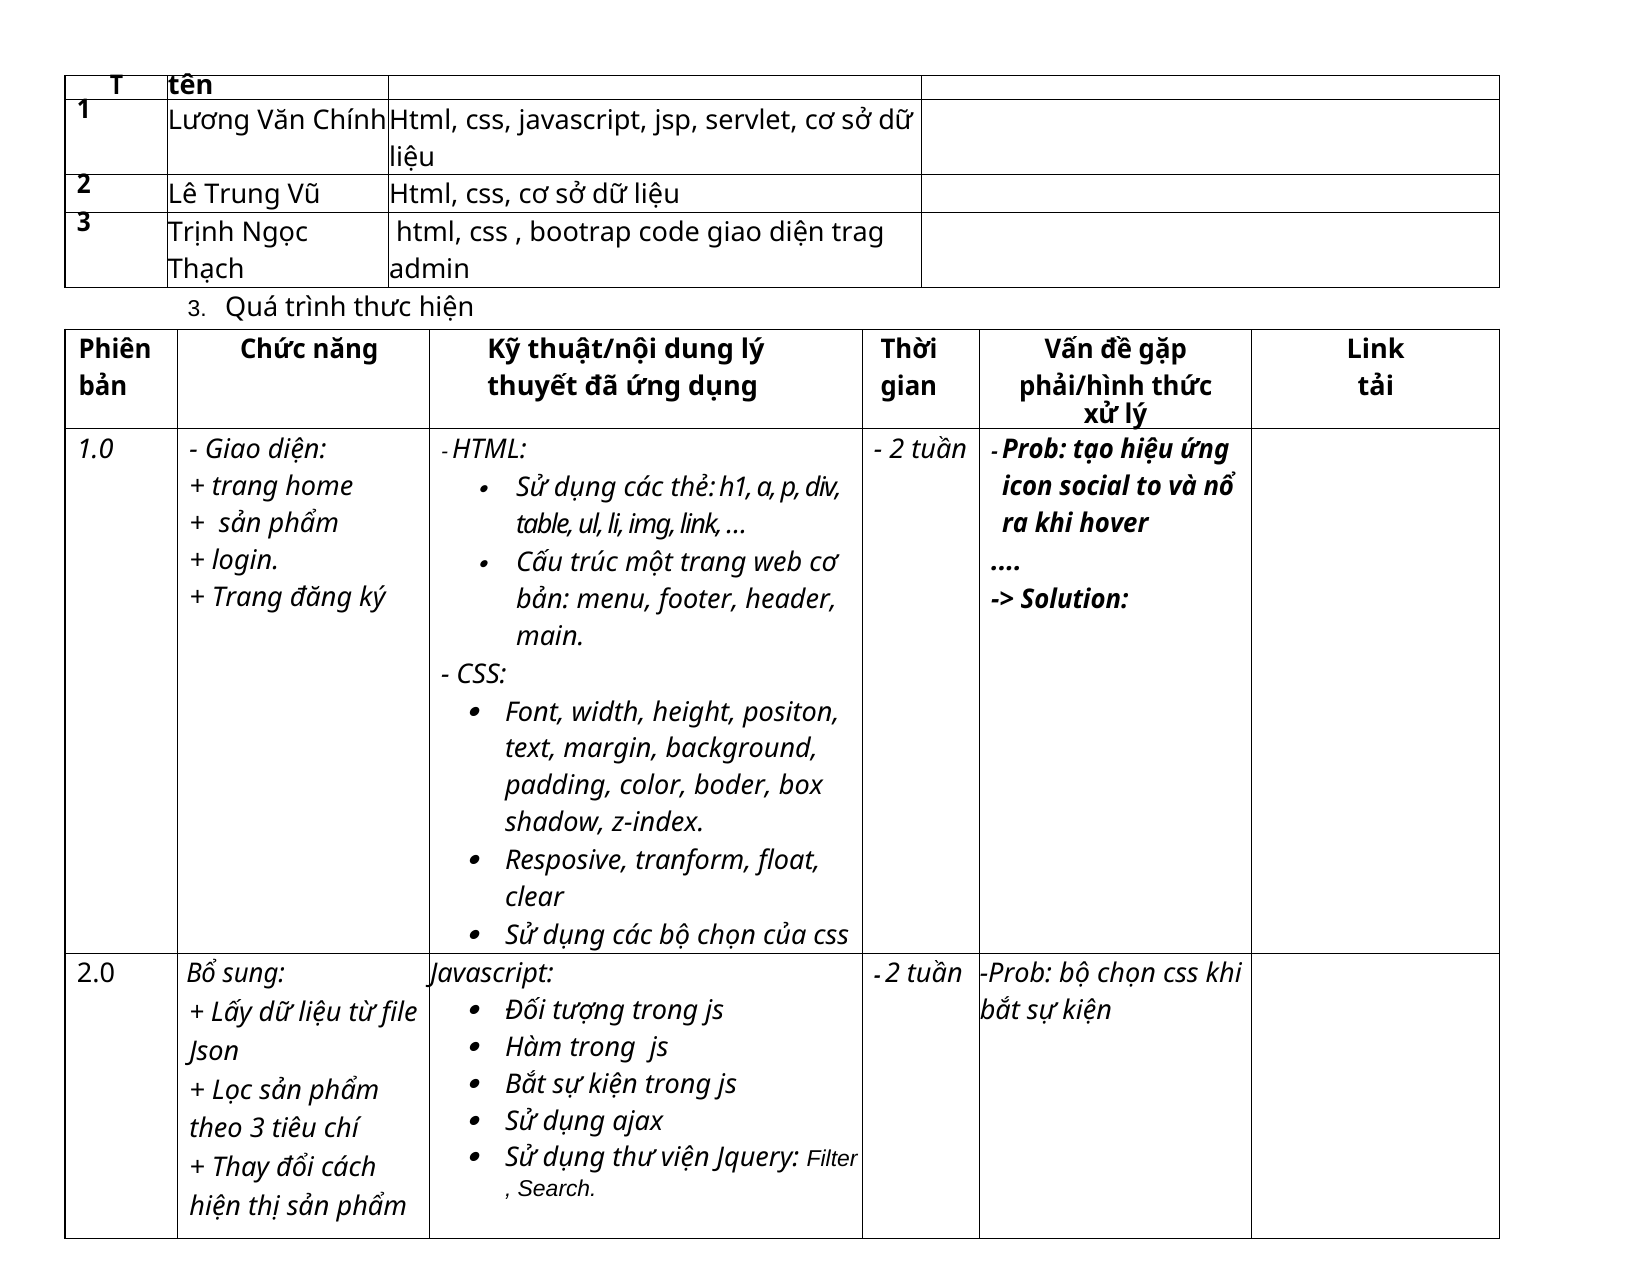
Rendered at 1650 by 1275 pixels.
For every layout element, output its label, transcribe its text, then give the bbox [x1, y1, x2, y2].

table_cell [1252, 954, 1499, 1238]
table_cell Trịnh Ngọc Thạch [168, 213, 388, 287]
table_header Đánh giá [922, 76, 1499, 99]
table_cell 2 tuần [863, 954, 979, 1238]
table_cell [980, 954, 1251, 1238]
table_header Vấn đề gặp phải/hình thức xử lý [980, 330, 1251, 428]
table_cell [922, 100, 1499, 174]
table_header Phiên bản [66, 330, 177, 428]
table_cell 2 [66, 175, 167, 212]
table_cell 1.0 [66, 429, 177, 952]
table_cell [922, 175, 1499, 212]
table_cell [922, 213, 1499, 287]
table_cell Html, css, cơ sở dữ liệu [389, 175, 921, 212]
table_cell - 2 tuần [863, 429, 979, 952]
table_cell HTML: Sử dụng các thẻ: h1, a, p, div, table, ul, li, img, link, … Cấu trúc một trang web cơ bản: menu, footer, header, main. - CSS: Font, width, height, positon, text, margin, background, padding, color, boder, box shadow, z-index. Resposive, tranform, float, clear Sử dụng các bộ chọn của css [430, 429, 862, 952]
table_cell Html, css, javascript, jsp, servlet, cơ sở dữ liệu [389, 100, 921, 174]
table_header Link tải [1252, 330, 1499, 428]
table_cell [178, 954, 429, 1238]
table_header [389, 76, 921, 99]
table_cell 2.0 [66, 954, 177, 1238]
table_header Họ tên [168, 76, 388, 99]
table_cell 3 [66, 213, 167, 287]
list Quá trình thưc hiện [187, 288, 1512, 324]
table_cell html, css , bootrap code giao diện trag admin [389, 213, 921, 287]
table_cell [430, 954, 862, 1238]
table_cell 1 [66, 100, 167, 174]
table_cell [1252, 429, 1499, 952]
table_cell Prob: tạo hiệu ứng icon social to và nổ ra khi hover .... -> Solution: [980, 429, 1251, 952]
table_cell - Giao diện: + trang home + sản phẩm + login. + Trang đăng ký [178, 429, 429, 952]
table_cell Lê Trung Vũ [168, 175, 388, 212]
table_header Chức năng [178, 330, 429, 428]
table_header STT [66, 76, 167, 99]
table_header Thời gian [863, 330, 979, 428]
table_header Kỹ thuật/nội dung lý thuyết đã ứng dụng [430, 330, 862, 428]
table_cell Lương Văn Chính [168, 100, 388, 174]
